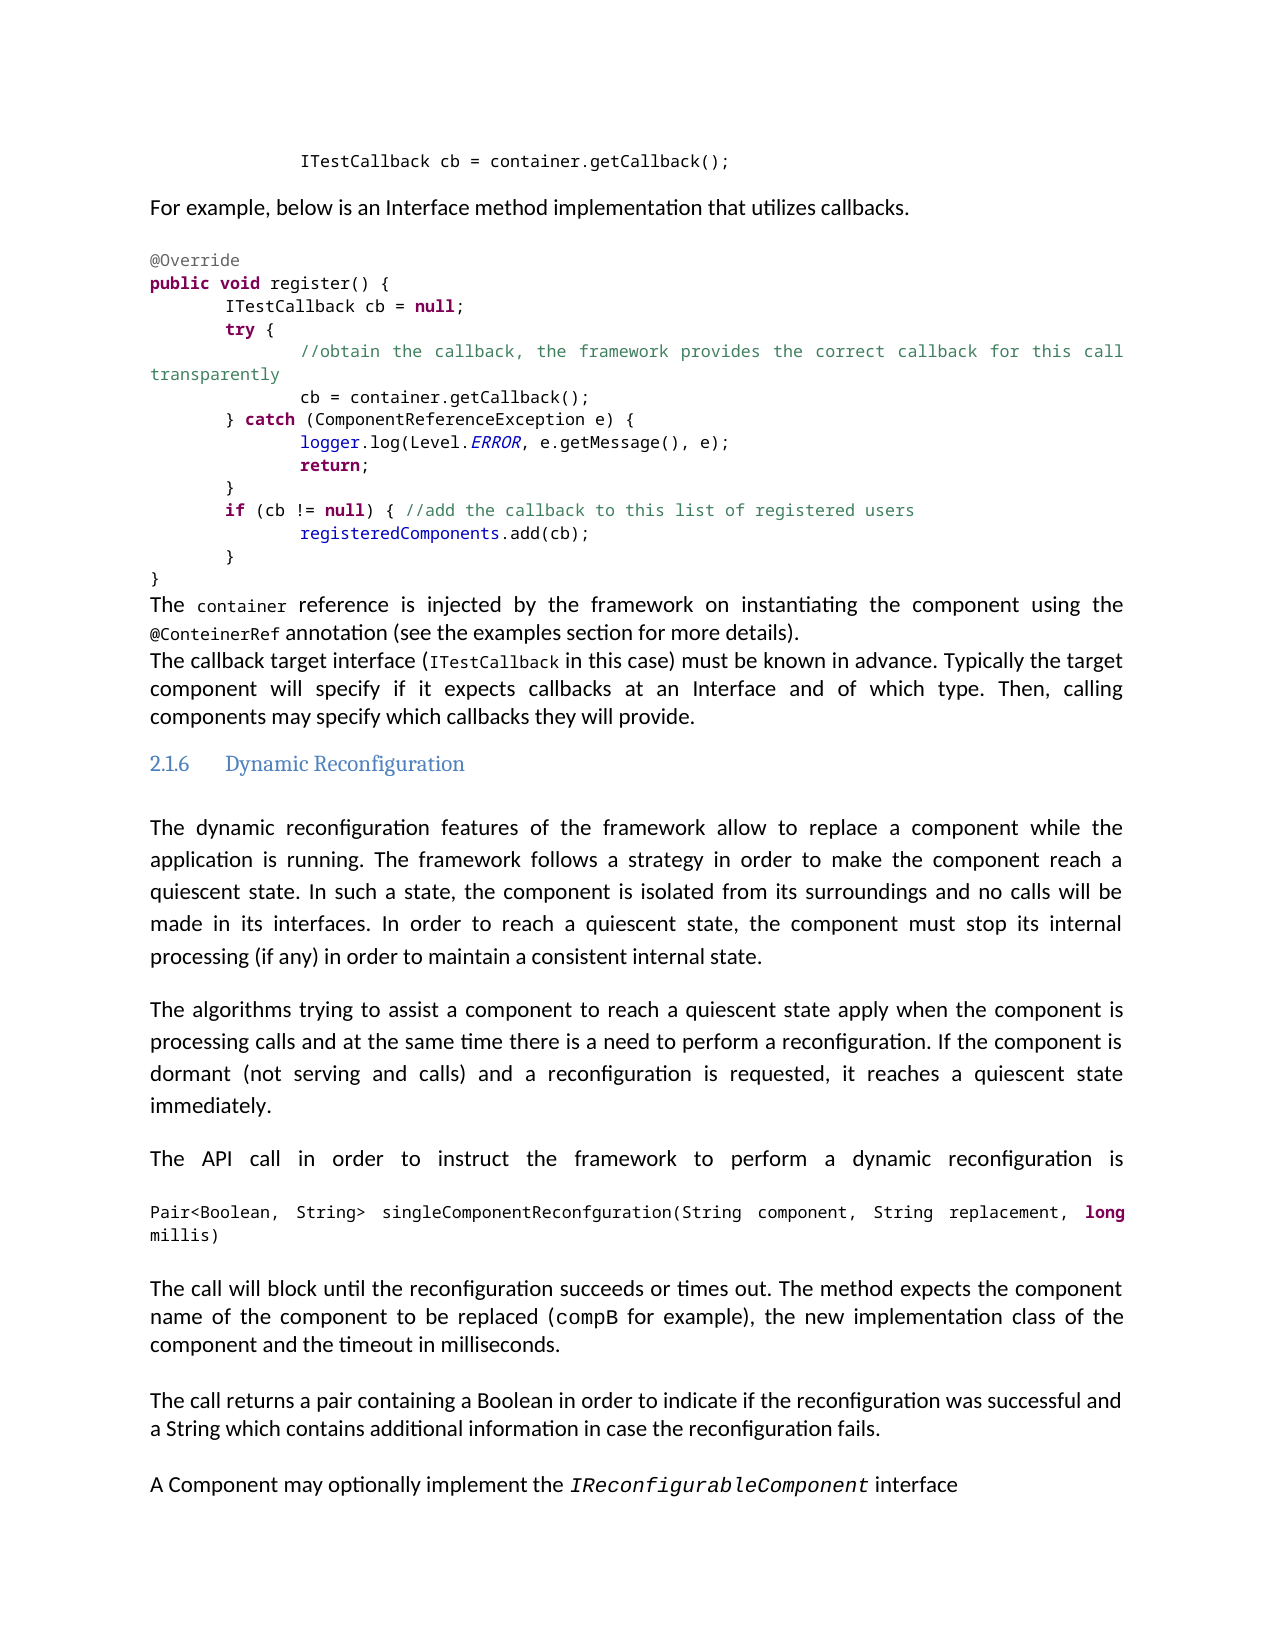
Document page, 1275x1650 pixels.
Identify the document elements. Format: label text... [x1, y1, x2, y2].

text The API call in order to instruct the framework to perform a dynamic reconfiguration is [150, 1144, 1125, 1200]
text The algorithms trying to assist a component to reach a quiescent state apply when the component is processing calls and at the same time there is a need to perform a reconfiguration. If the component is dormant (not serving and calls) and a reconfiguration is requested, it reaches a quiescent state immediately. [150, 995, 1125, 1119]
text For example, below is an Interface method implementation that utilizes callbacks. [150, 193, 1125, 221]
text The call will block until the reconfiguration succeeds or times out. The method expects the component name of the component to be replaced (compB for example), the new implementation class of the component and the timeout in milliseconds. [150, 1246, 1125, 1358]
text if (cb != null) { //add the callback to this list of registered users [150, 499, 1125, 522]
text } [150, 476, 1125, 499]
text ITestCallback cb = container.getCallback(); [150, 150, 1125, 173]
text } catch (ComponentReferenceException e) { [150, 408, 1125, 431]
subtitle Dynamic Reconfiguration [150, 751, 1125, 777]
text The dynamic reconfiguration features of the framework allow to replace a component while the application is running. The framework follows a strategy in order to make the component reach a quiescent state. In such a state, the component is isolated from its surroundings and no calls will be made in its interfaces. In order to reach a quiescent state, the component must stop its internal processing (if any) in order to maintain a consistent internal state. [150, 781, 1125, 970]
text A Component may optionally implement the IReconfigurableComponent interface [150, 1442, 1125, 1499]
text return; [150, 453, 1125, 476]
text registeredComponents.add(cb); [150, 522, 1125, 544]
text ITestCallback cb = null; [150, 294, 1125, 317]
text The call returns a pair containing a Boolean in order to indicate if the reconfiguration was successful and a String which contains additional information in case the reconfiguration fails. [150, 1358, 1125, 1442]
text logger.log(Level.ERROR, e.getMessage(), e); [150, 431, 1125, 453]
text } [150, 544, 1125, 567]
text @Override [150, 249, 1125, 272]
text The container reference is injected by the framework on instantiating the component using the @ConteinerRef annotation (see the examples section for more details). [150, 590, 1125, 646]
text try { [150, 317, 1125, 340]
text cb = container.getCallback(); [150, 385, 1125, 408]
text public void register() { [150, 272, 1125, 294]
text //obtain the callback, the framework provides the correct callback for this call transparently [150, 340, 1125, 385]
text } [150, 567, 1125, 590]
text Pair<Boolean, String> singleComponentReconfguration(String component, String replacement, long millis) [150, 1200, 1125, 1246]
text The callback target interface (ITestCallback in this case) must be known in advance. Typically the target component will specify if it expects callbacks at an Interface and of which type. Then, calling components may specify which callbacks they will provide. [150, 646, 1125, 730]
